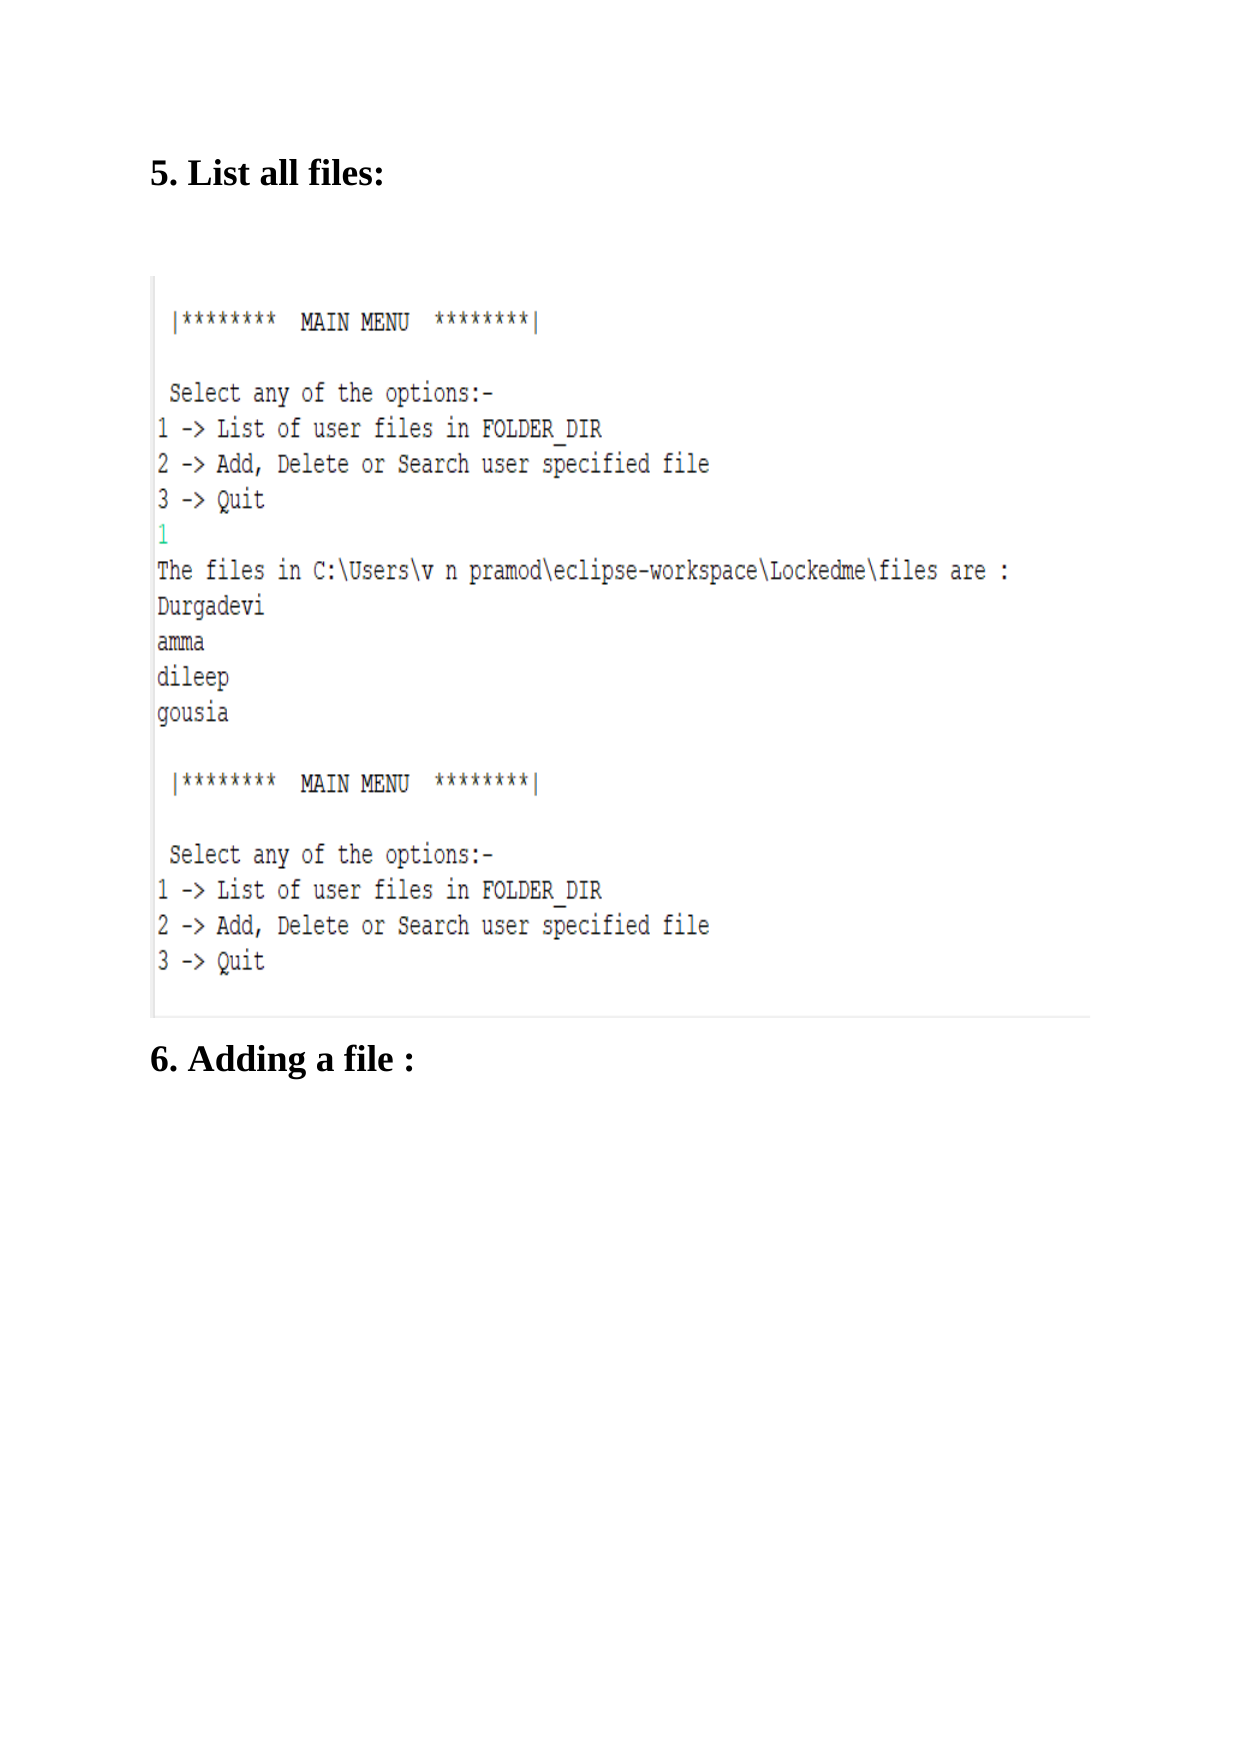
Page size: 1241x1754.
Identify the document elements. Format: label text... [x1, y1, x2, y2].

text 5. List all files: [150, 150, 1090, 193]
picture [150, 276, 1091, 1018]
text 6. Adding a file : [150, 1037, 1090, 1080]
